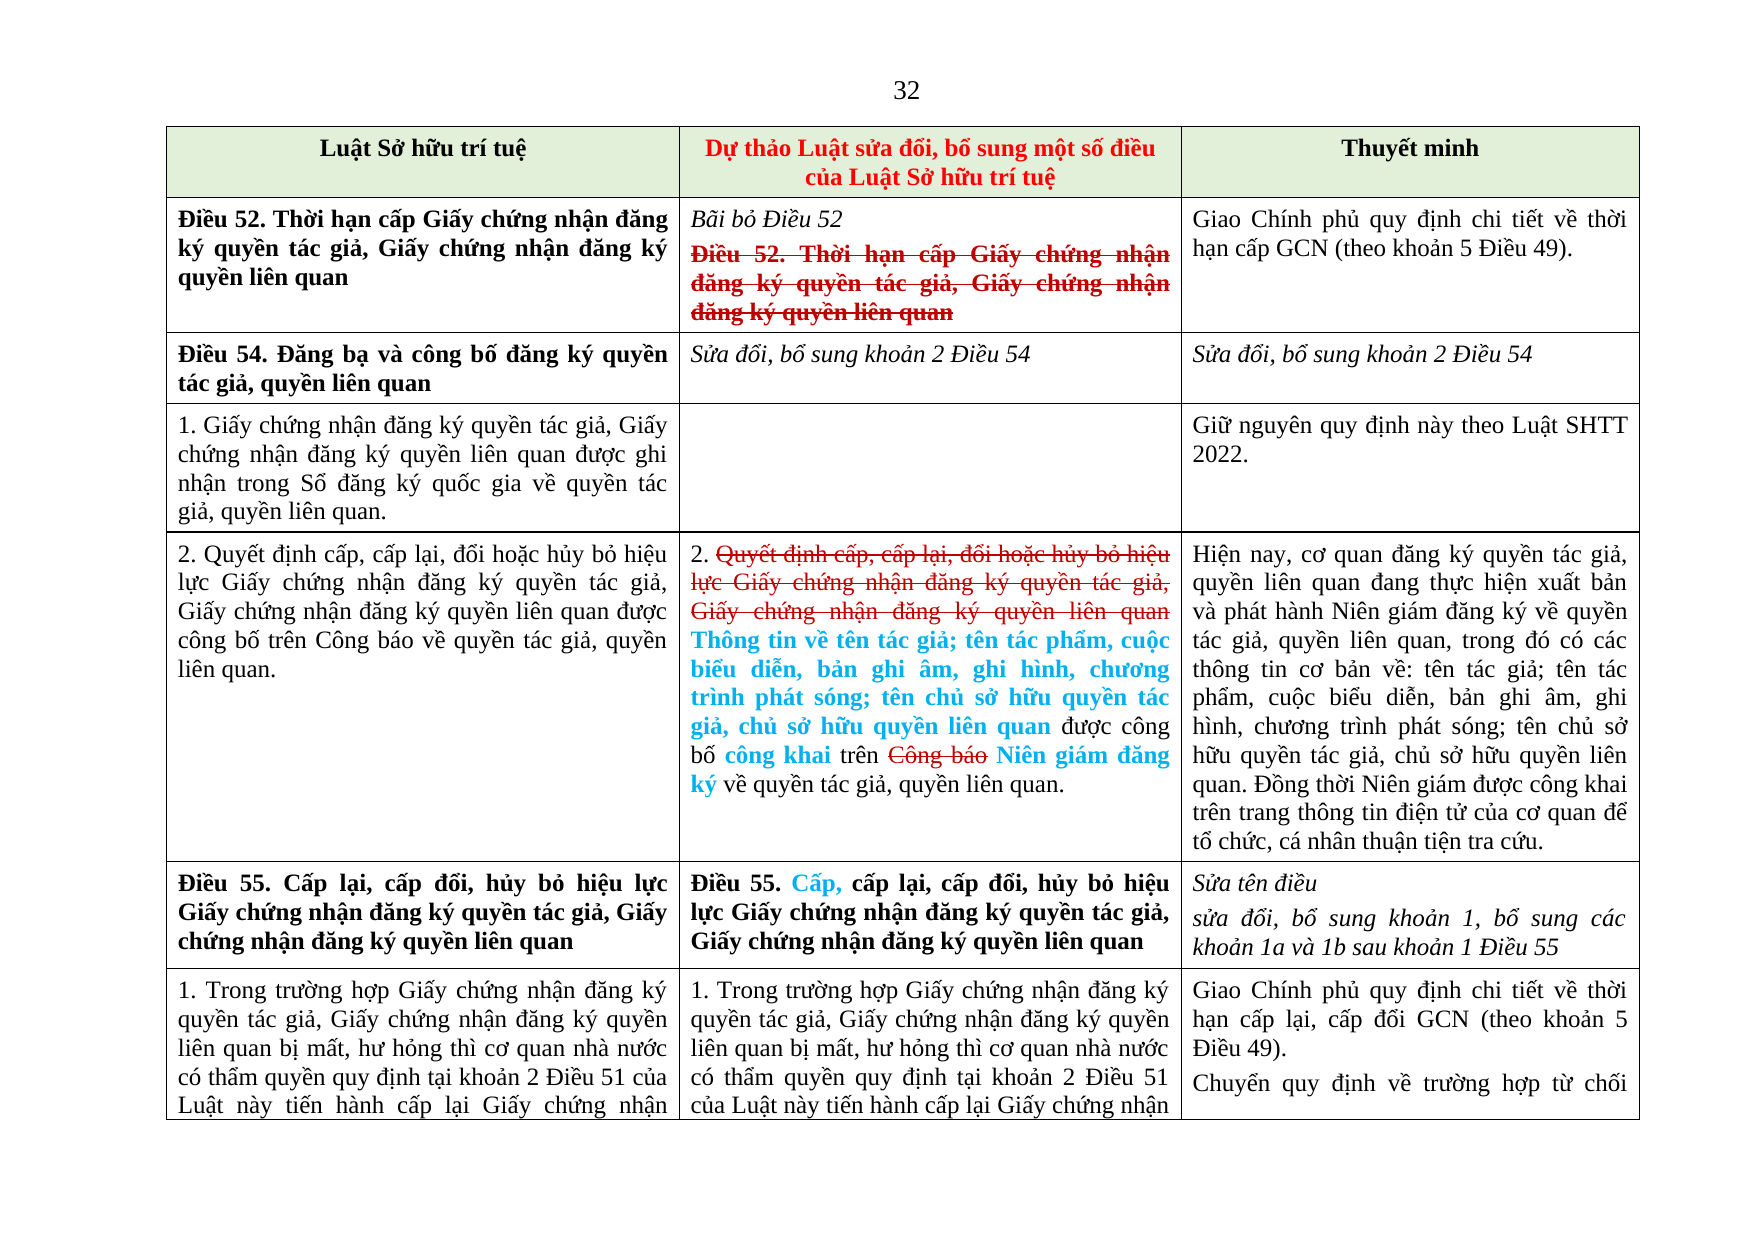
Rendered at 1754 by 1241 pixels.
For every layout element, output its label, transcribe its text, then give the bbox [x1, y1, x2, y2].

table_header Dự thảo Luật sửa đổi, bổ sung một số điều của Luật Sở hữu trí tuệ [680, 127, 1181, 197]
table_cell Điều 55. Cấp lại, cấp đổi, hủy bỏ hiệu lực Giấy chứng nhận đăng ký quyền tác giả, Giấy chứng nhận đăng ký quyền liên quan [167, 862, 679, 968]
table_cell Giao Chính phủ quy định chi tiết về thời hạn cấp GCN (theo khoản 5 Điều 49). [1182, 198, 1639, 332]
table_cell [680, 969, 1181, 1119]
table_header Thuyết minh [1182, 127, 1639, 197]
table_cell Sửa đổi, bổ sung khoản 2 Điều 54 [680, 333, 1181, 403]
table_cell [167, 969, 679, 1119]
table_header Luật Sở hữu trí tuệ [167, 127, 679, 197]
table_cell Điều 52. Thời hạn cấp Giấy chứng nhận đăng ký quyền tác giả, Giấy chứng nhận đăng ký quyền liên quan [167, 198, 679, 332]
table_cell Hiện nay, cơ quan đăng ký quyền tác giả, quyền liên quan đang thực hiện xuất bản và phát hành Niên giám đăng ký về quyền tác giả, quyền liên quan, trong đó có các thông tin cơ bản về: tên tác giả; tên tác phẩm, cuộc biểu diễn, bản ghi âm, ghi hình, chương trình phát sóng; tên chủ sở hữu quyền tác giả, chủ sở hữu quyền liên quan. Đồng thời Niên giám được công khai trên trang thông tin điện tử của cơ quan để tổ chức, cá nhân thuận tiện tra cứu. [1182, 533, 1639, 861]
table_cell Bãi bỏ Điều 52 Điều 52. Thời hạn cấp Giấy chứng nhận đăng ký quyền tác giả, Giấy chứng nhận đăng ký quyền liên quan [680, 198, 1181, 332]
table_cell 2. Quyết định cấp, cấp lại, đổi hoặc hủy bỏ hiệu lực Giấy chứng nhận đăng ký quyền tác giả, Giấy chứng nhận đăng ký quyền liên quan được công bố trên Công báo về quyền tác giả, quyền liên quan. [167, 533, 679, 861]
table_cell Sửa đổi, bổ sung khoản 2 Điều 54 [1182, 333, 1639, 403]
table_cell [1182, 969, 1639, 1119]
table_cell Điều 54. Đăng bạ và công bố đăng ký quyền tác giả, quyền liên quan [167, 333, 679, 403]
table_cell 1. Giấy chứng nhận đăng ký quyền tác giả, Giấy chứng nhận đăng ký quyền liên quan được ghi nhận trong Sổ đăng ký quốc gia về quyền tác giả, quyền liên quan. [167, 404, 679, 531]
table_cell 2. Quyết định cấp, cấp lại, đổi hoặc hủy bỏ hiệu lực Giấy chứng nhận đăng ký quyền tác giả, Giấy chứng nhận đăng ký quyền liên quan Thông tin về tên tác giả; tên tác phẩm, cuộc biểu diễn, bản ghi âm, ghi hình, chương trình phát sóng; tên chủ sở hữu quyền tác giả, chủ sở hữu quyền liên quan được công bố công khai trên Công báo Niên giám đăng ký về quyền tác giả, quyền liên quan. [680, 533, 1181, 861]
table_cell Giữ nguyên quy định này theo Luật SHTT 2022. [1182, 404, 1639, 531]
table_cell Sửa tên điều sửa đổi, bổ sung khoản 1, bổ sung các khoản 1a và 1b sau khoản 1 Điều 55 [1182, 862, 1639, 968]
table_cell [680, 404, 1181, 531]
table_cell Điều 55. Cấp, cấp lại, cấp đổi, hủy bỏ hiệu lực Giấy chứng nhận đăng ký quyền tác giả, Giấy chứng nhận đăng ký quyền liên quan [680, 862, 1181, 968]
